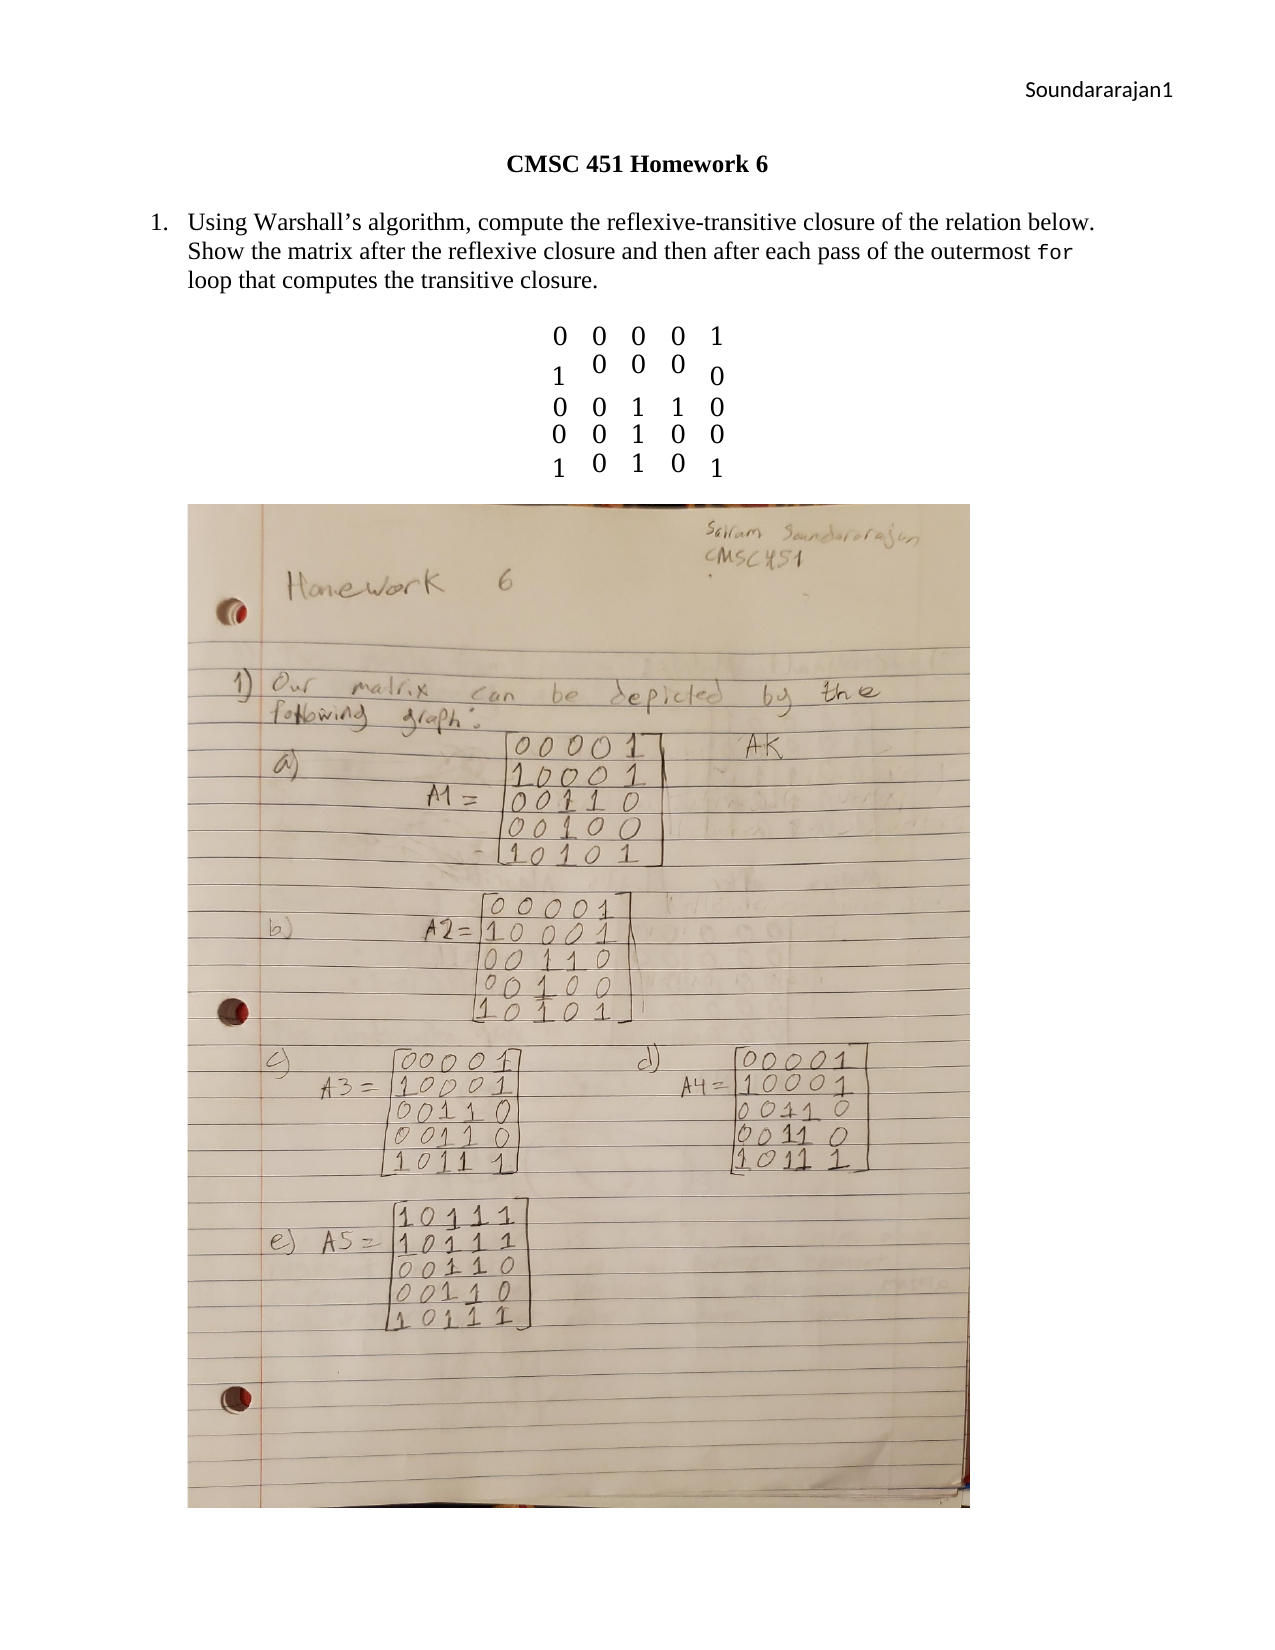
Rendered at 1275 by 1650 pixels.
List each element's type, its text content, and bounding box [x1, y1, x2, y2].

table_cell 0 [697, 352, 737, 395]
table_header 0 [658, 325, 697, 352]
table_cell 0 [540, 424, 580, 451]
table_header 1 [697, 325, 737, 352]
table_cell 0 [697, 395, 737, 424]
title CMSC 451 Homework 6 [506, 149, 769, 178]
table_cell 1 [540, 451, 580, 481]
picture [187, 504, 970, 1508]
table_cell 0 [580, 451, 619, 481]
table_cell 1 [697, 451, 737, 481]
table_cell 0 [658, 352, 697, 395]
table_header 0 [619, 325, 658, 352]
table_cell 1 [658, 395, 697, 424]
table_cell 1 [540, 352, 580, 395]
table_cell 0 [697, 424, 737, 451]
table_header 0 [540, 325, 580, 352]
table_cell 1 [619, 424, 658, 451]
table_header 0 [580, 325, 619, 352]
table_cell 1 [619, 451, 658, 481]
table_cell 0 [580, 395, 619, 424]
table_cell 0 [619, 352, 658, 395]
table_cell 0 [658, 451, 697, 481]
table_cell 0 [658, 424, 697, 451]
list Using Warshall’s algorithm, compute the reflexive-transitive closure of the relation below. Show the matrix after the reflexive closure and then after each pass of the outermost for loop that computes the transitive closure. [150, 207, 1125, 294]
table_cell 0 [580, 352, 619, 395]
table_cell 0 [540, 395, 580, 424]
table_cell 1 [619, 395, 658, 424]
table_cell 0 [580, 424, 619, 451]
